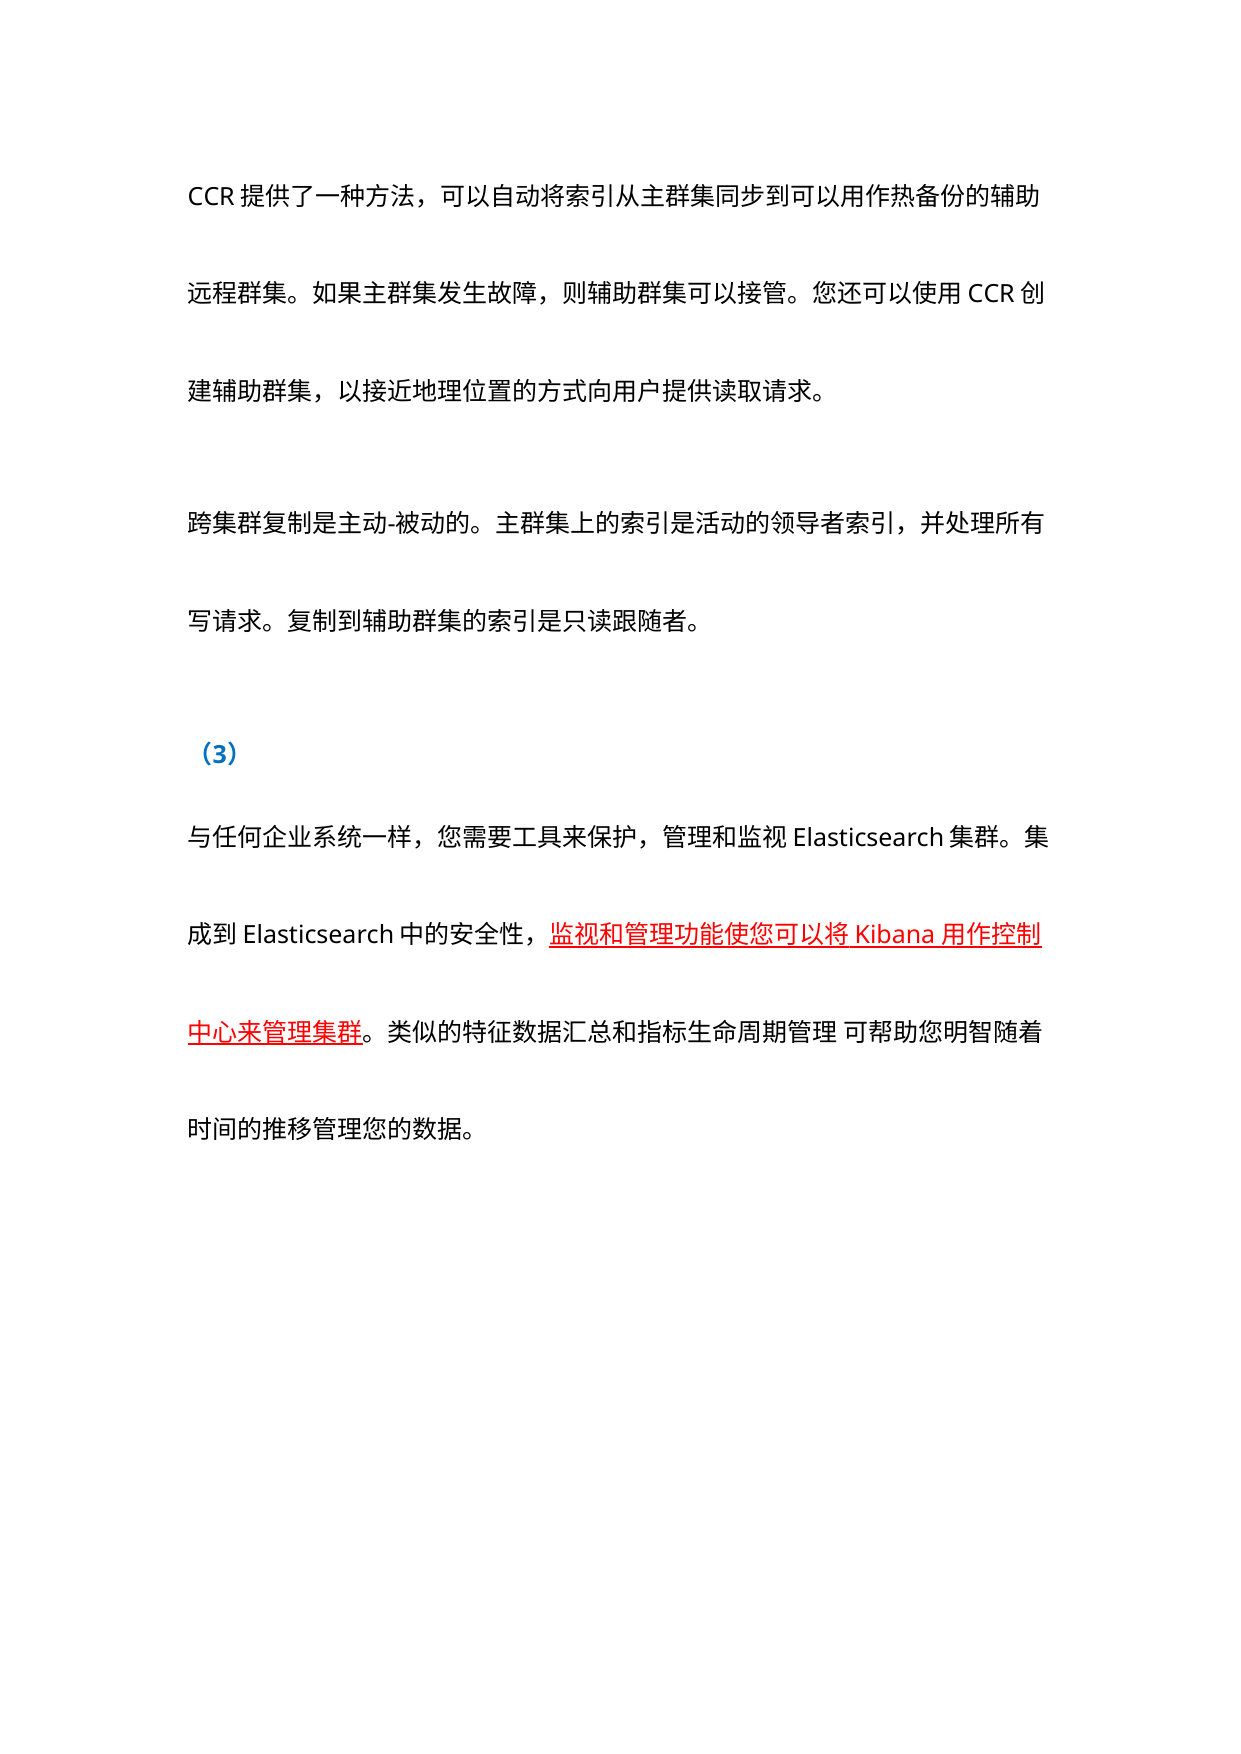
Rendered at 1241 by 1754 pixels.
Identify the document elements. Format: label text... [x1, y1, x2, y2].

text CCR提供了一种方法，可以自动将索引从主群集同步到可以用作热备份的辅助远程群集。如果主群集发生故障，则辅助群集可以接管。您还可以使用CCR创建辅助群集，以接近地理位置的方式向用户提供读取请求。 [187, 162, 1053, 422]
text 跨集群复制是主动-被动的。主群集上的索引是活动的领导者索引，并处理所有写请求。复制到辅助群集的索引是只读跟随者。 [187, 489, 1053, 652]
text 与任何企业系统一样，您需要工具来保护，管理和监视Elasticsearch集群。集成到Elasticsearch中的安全性，监视和管理功能使您可以将Kibana 用作控制中心来管理集群。类似的特征数据汇总和指标生命周期管理 可帮助您明智随着时间的推移管理您的数据。 [187, 803, 1053, 1160]
text （3） [187, 720, 1053, 785]
